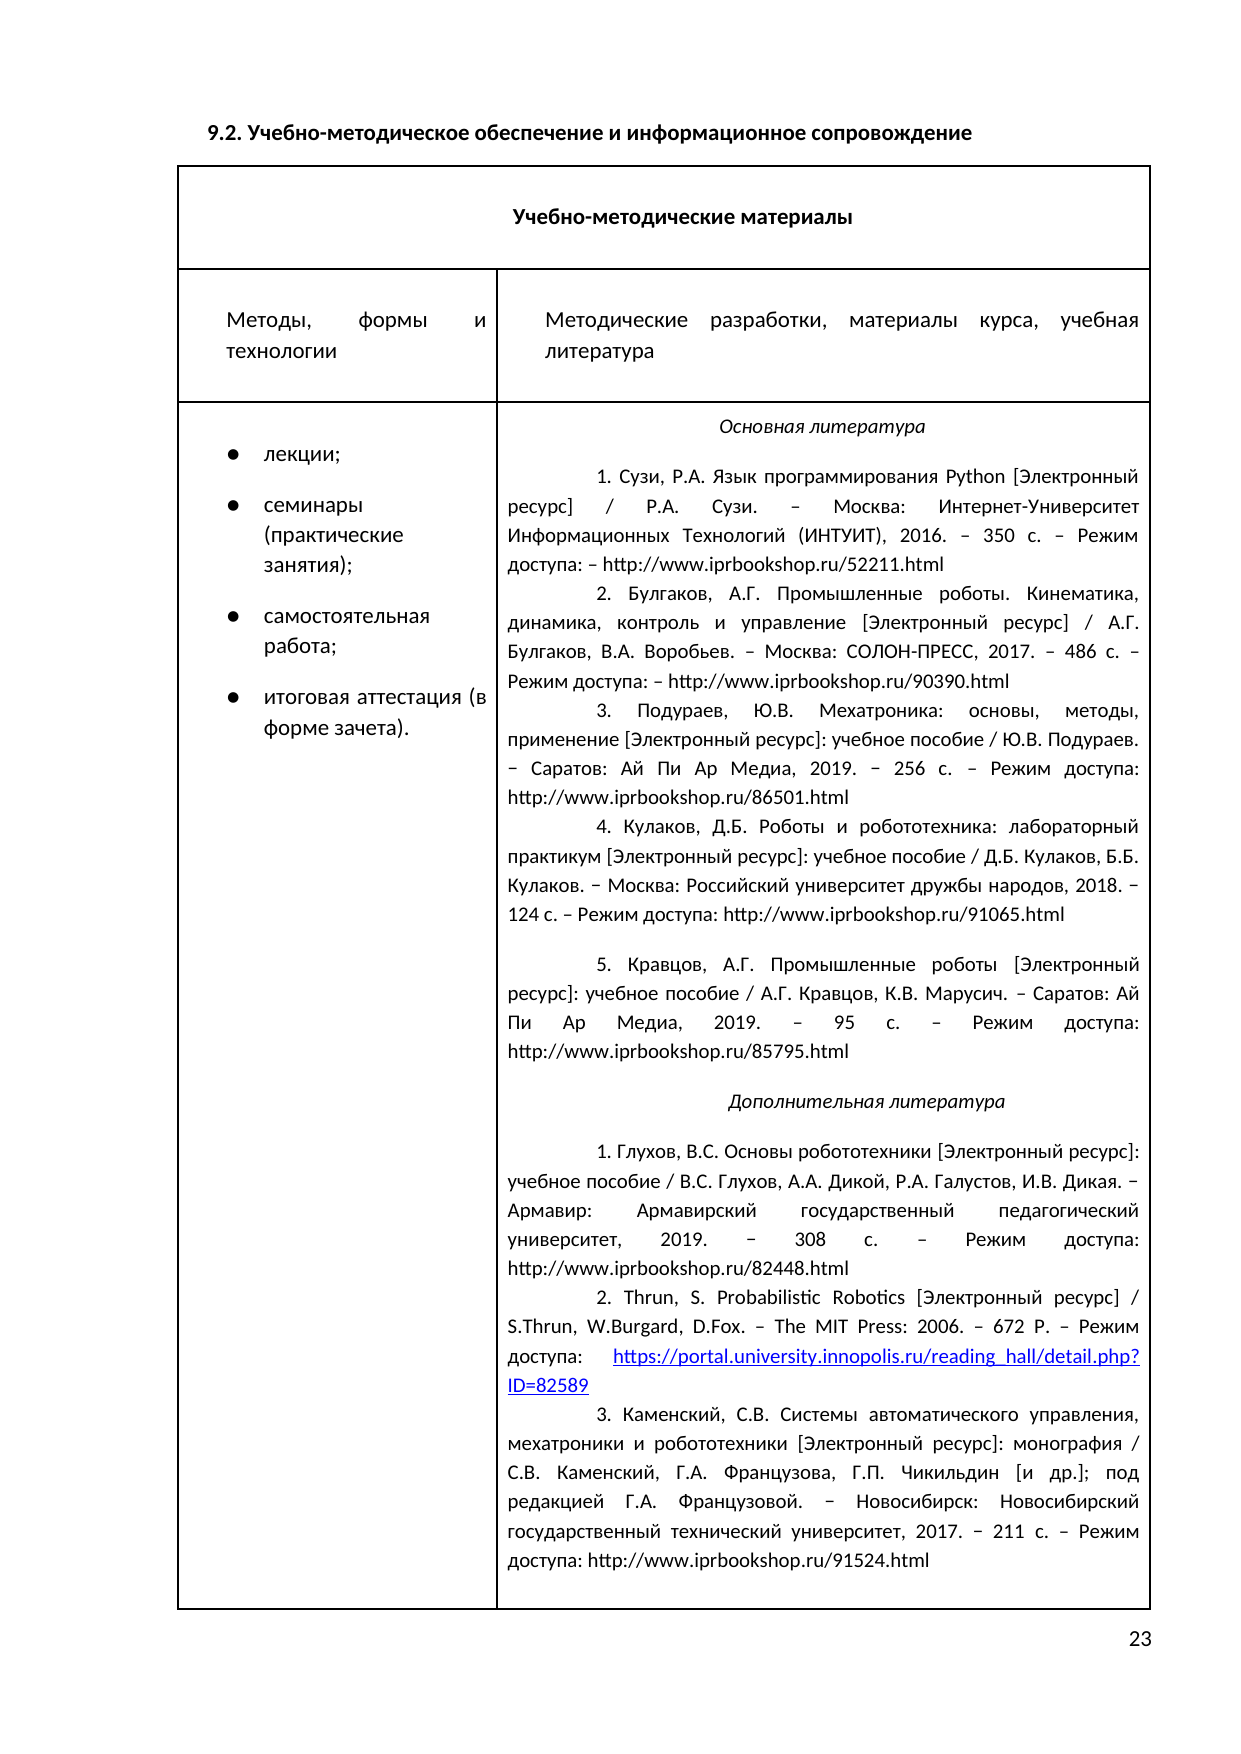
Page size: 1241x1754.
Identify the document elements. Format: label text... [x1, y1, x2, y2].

table_header Учебно-методические материалы [179, 167, 1149, 268]
table_cell Методические разработки, материалы курса, учебная литература [498, 270, 1149, 401]
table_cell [179, 403, 496, 1608]
table_cell Методы, формы и технологии [179, 270, 496, 401]
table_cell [498, 403, 1149, 1608]
text 9.2. Учебно-методическое обеспечение и информационное сопровождение [207, 118, 1152, 146]
